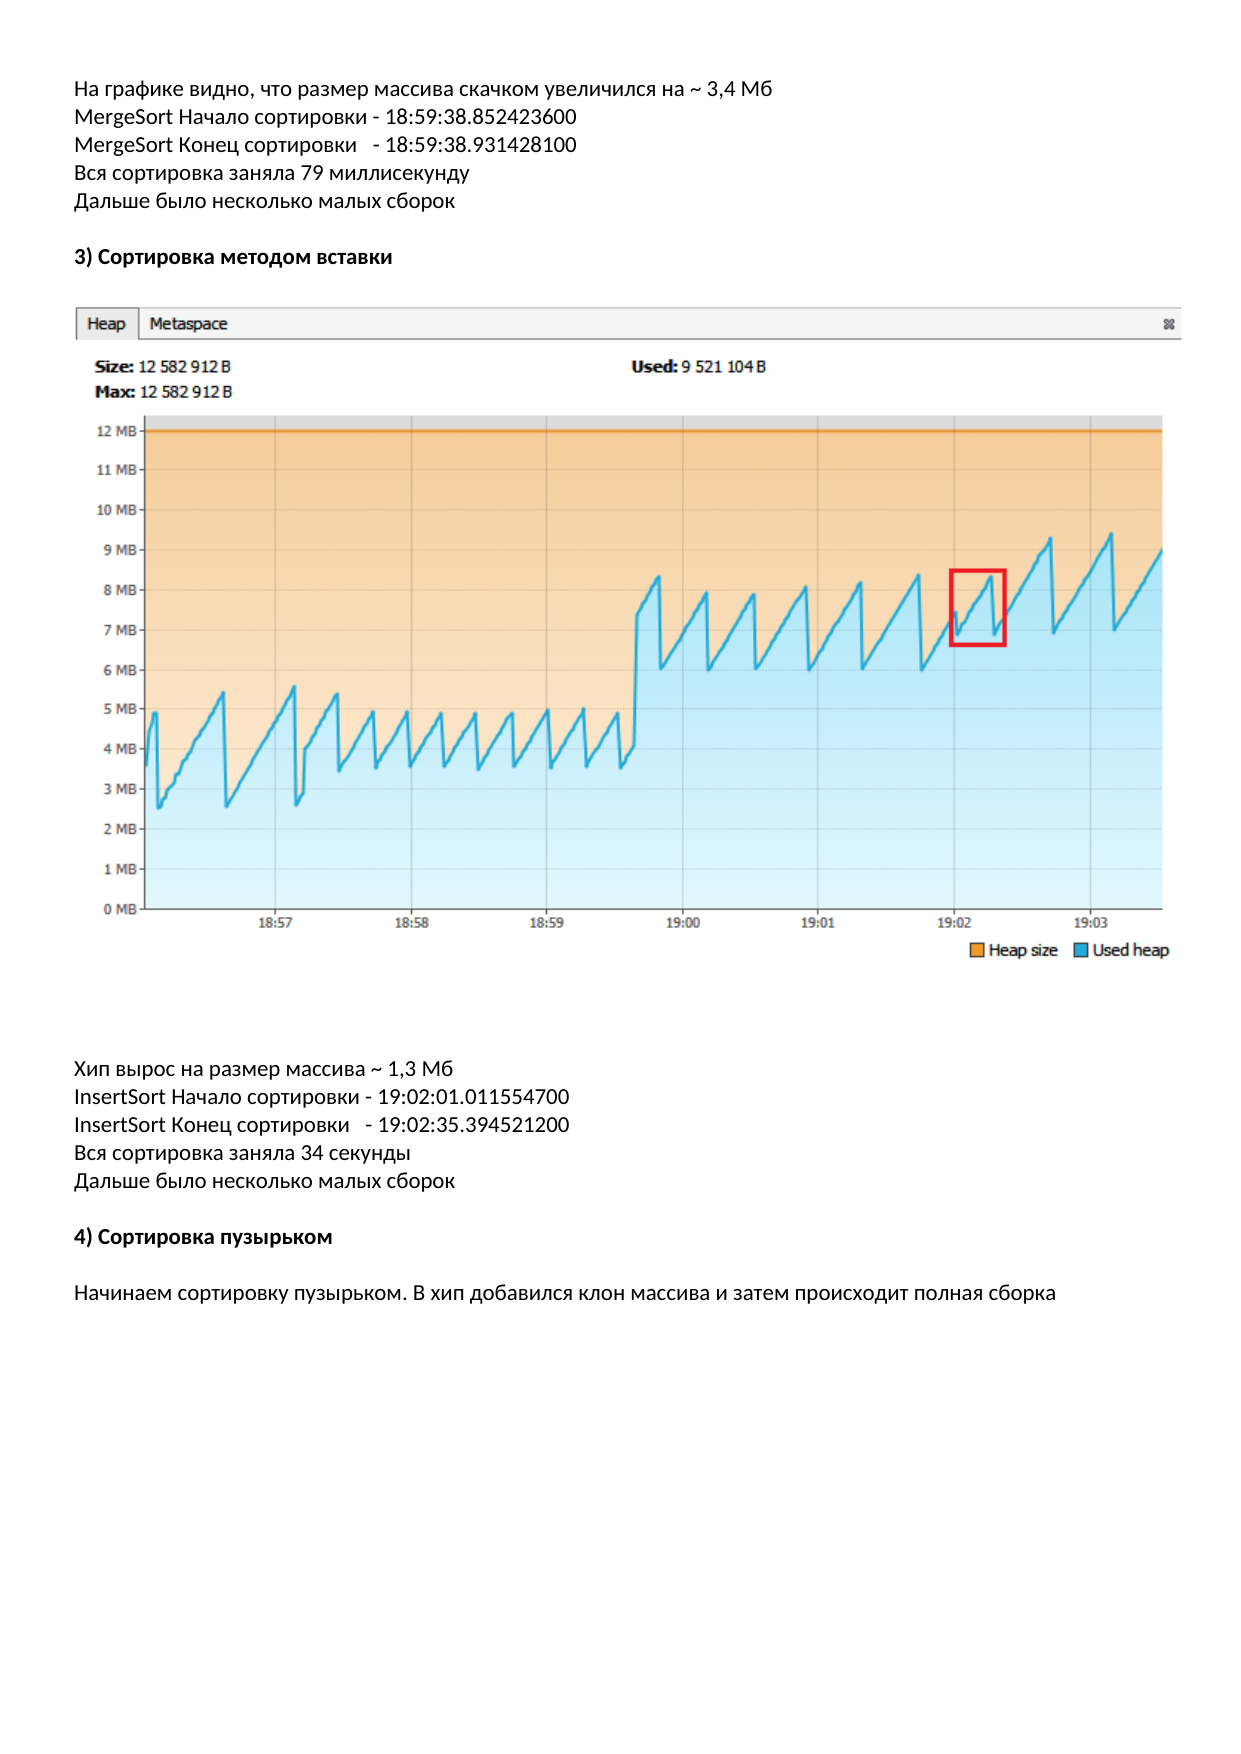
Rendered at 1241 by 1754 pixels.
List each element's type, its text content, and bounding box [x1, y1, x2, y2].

text MergeSort Конец сортировки - 18:59:38.931428100 [74, 130, 1181, 158]
text Начинаем сортировку пузырьком. В хип добавился клон массива и затем происходит полная сборка [74, 1278, 1181, 1306]
text Вся сортировка заняла 79 миллисекунду [74, 158, 1181, 186]
text Дальше было несколько малых сборок [74, 1166, 1181, 1194]
text 4) Сортировка пузырьком [74, 1222, 1181, 1250]
text Хип вырос на размер массива ~ 1,3 Мб [74, 1054, 1181, 1082]
text Дальше было несколько малых сборок [74, 186, 1181, 214]
text 3) Сортировка методом вставки [74, 242, 1181, 270]
text MergeSort Начало сортировки - 18:59:38.852423600 [74, 102, 1181, 130]
text На графике видно, что размер массива скачком увеличился на ~ 3,4 Мб [74, 74, 1181, 102]
text InsertSort Начало сортировки - 19:02:01.011554700 [74, 1082, 1181, 1110]
text Вся сортировка заняла 34 секунды [74, 1138, 1181, 1166]
text InsertSort Конец сортировки - 19:02:35.394521200 [74, 1110, 1181, 1138]
picture [73, 298, 1182, 971]
